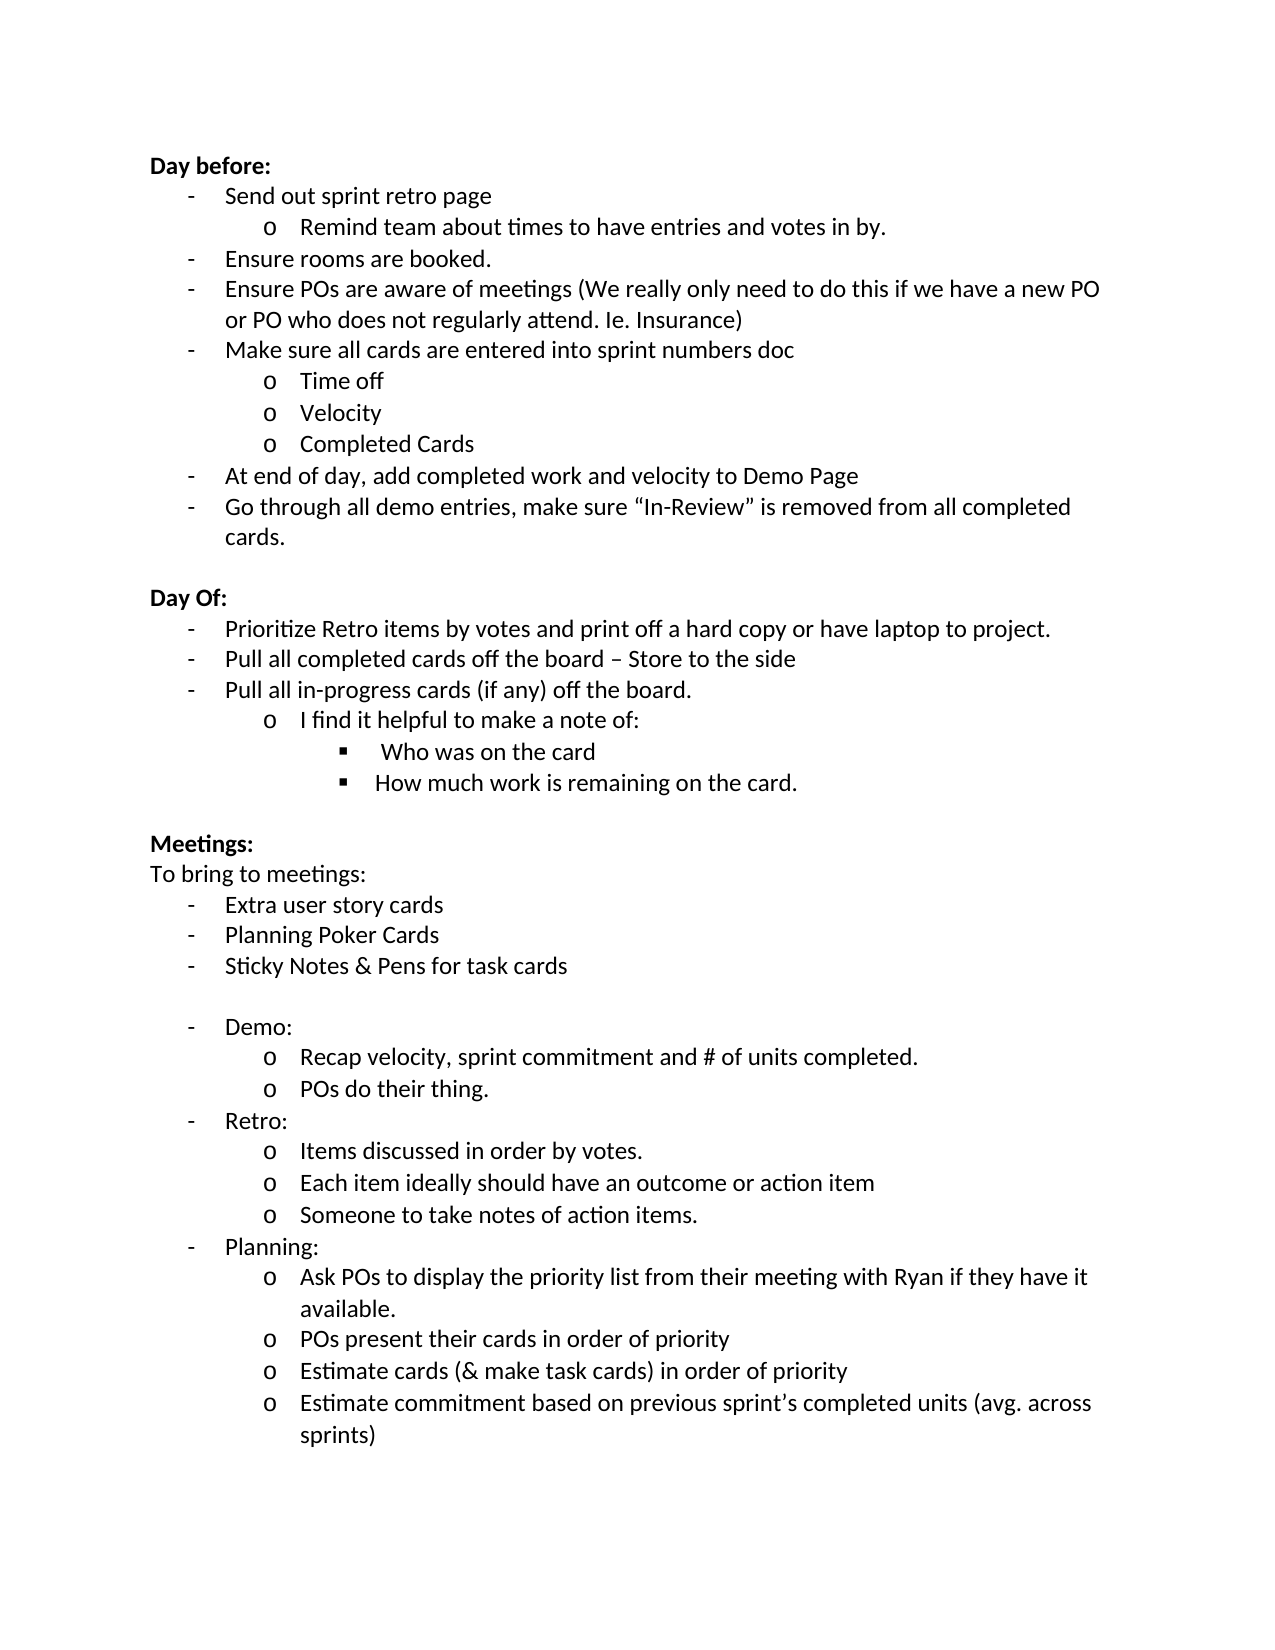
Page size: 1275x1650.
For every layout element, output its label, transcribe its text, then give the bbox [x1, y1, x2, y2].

list Go through all demo entries, make sure “In-Review” is removed from all completed cards. [187, 491, 1125, 552]
list Retro: [187, 1105, 1125, 1135]
list Time off [262, 365, 1125, 397]
list Velocity [262, 397, 1125, 428]
list Send out sprint retro page [187, 181, 1125, 211]
list Remind team about times to have entries and votes in by. [262, 211, 1125, 243]
list Estimate commitment based on previous sprint’s completed units (avg. across sprints) [262, 1387, 1125, 1449]
list Sticky Notes & Pens for task cards [187, 950, 1125, 980]
list Someone to take notes of action items. [262, 1199, 1125, 1231]
list Extra user story cards [187, 889, 1125, 919]
list Pull all in-progress cards (if any) off the board. [187, 674, 1125, 704]
list Items discussed in order by votes. [262, 1135, 1125, 1167]
list Planning Poker Cards [187, 919, 1125, 950]
list At end of day, add completed work and velocity to Demo Page [187, 460, 1125, 491]
text Day Of: [150, 582, 1125, 613]
list Prioritize Retro items by votes and print off a hard copy or have laptop to project. [187, 613, 1125, 643]
text To bring to meetings: [150, 858, 1125, 889]
list Ensure rooms are booked. [187, 243, 1125, 273]
list POs present their cards in order of priority [262, 1323, 1125, 1355]
list Ensure POs are aware of meetings (We really only need to do this if we have a new PO or PO who does not regularly attend. Ie. Insurance) [187, 273, 1125, 334]
list Completed Cards [262, 428, 1125, 460]
list How much work is remaining on the card. [337, 767, 1125, 797]
list POs do their thing. [262, 1073, 1125, 1105]
list Who was on the card [337, 736, 1125, 767]
list Meetings: [150, 828, 1125, 858]
list Planning: [187, 1231, 1125, 1261]
list Pull all completed cards off the board – Store to the side [187, 643, 1125, 674]
list Estimate cards (& make task cards) in order of priority [262, 1355, 1125, 1387]
list Ask POs to display the priority list from their meeting with Ryan if they have it available. [262, 1261, 1125, 1323]
list Recap velocity, sprint commitment and # of units completed. [262, 1041, 1125, 1073]
list I find it helpful to make a note of: [262, 704, 1125, 736]
list Demo: [187, 1011, 1125, 1041]
list Each item ideally should have an outcome or action item [262, 1167, 1125, 1199]
list Make sure all cards are entered into sprint numbers doc [187, 334, 1125, 365]
text Day before: [150, 150, 1125, 181]
